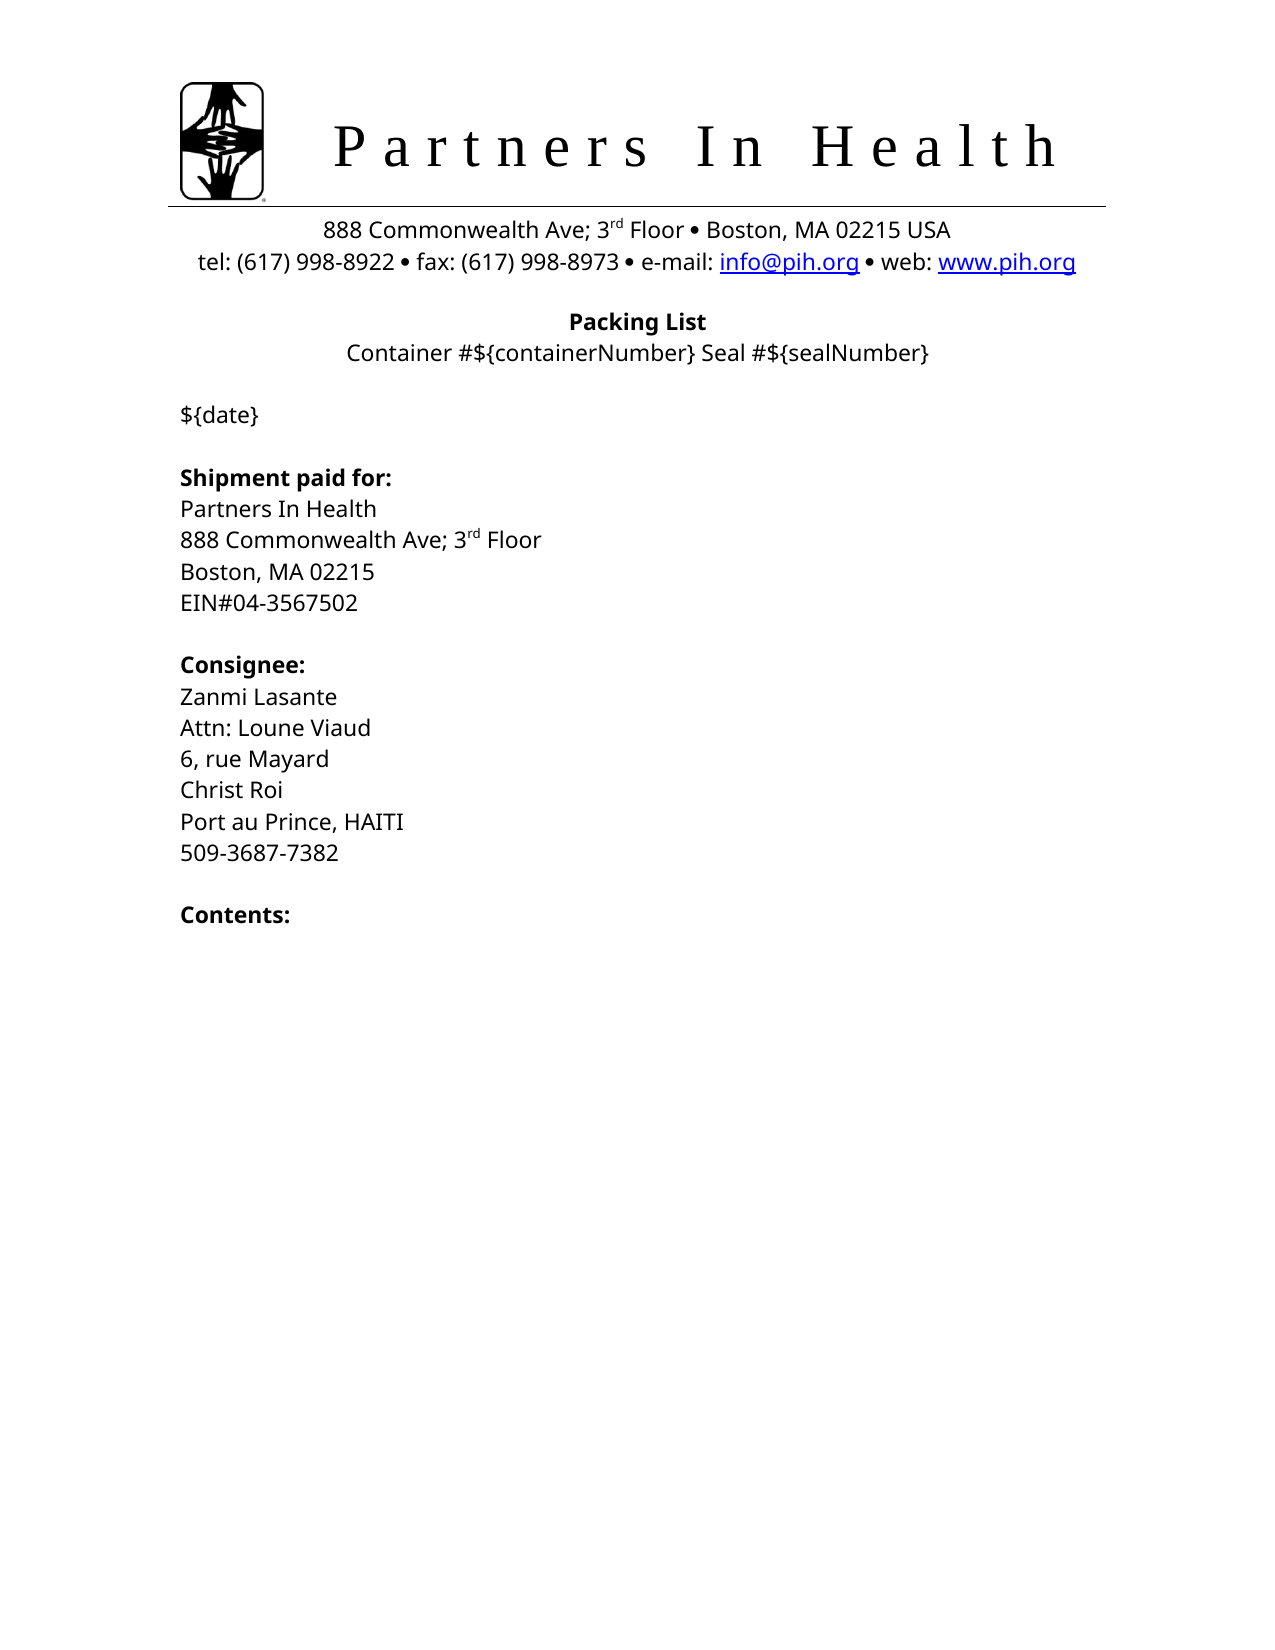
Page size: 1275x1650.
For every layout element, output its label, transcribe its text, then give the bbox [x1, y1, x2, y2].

text Attn: Loune Viaud [180, 712, 1095, 743]
text Christ Roi [180, 774, 1095, 806]
text Boston, MA 02215 [180, 556, 1095, 587]
text Port au Prince, HAITI [180, 806, 1095, 837]
picture [180, 82, 266, 206]
text Shipment paid for: [180, 462, 1095, 493]
text Consignee: [180, 649, 1095, 681]
text Container #${containerNumber} Seal #${sealNumber} [180, 337, 1095, 368]
text 6, rue Mayard [180, 743, 1095, 774]
text 509-3687-7382 [180, 837, 1095, 868]
text EIN#04-3567502 [180, 587, 1095, 618]
text Contents: [180, 899, 1095, 931]
text 888 Commonwealth Ave; 3rd Floor [180, 524, 1095, 556]
text ${date} [180, 399, 1095, 431]
text Packing List [180, 306, 1095, 337]
text Zanmi Lasante [180, 681, 1095, 712]
text Partners In Health [180, 493, 1095, 524]
